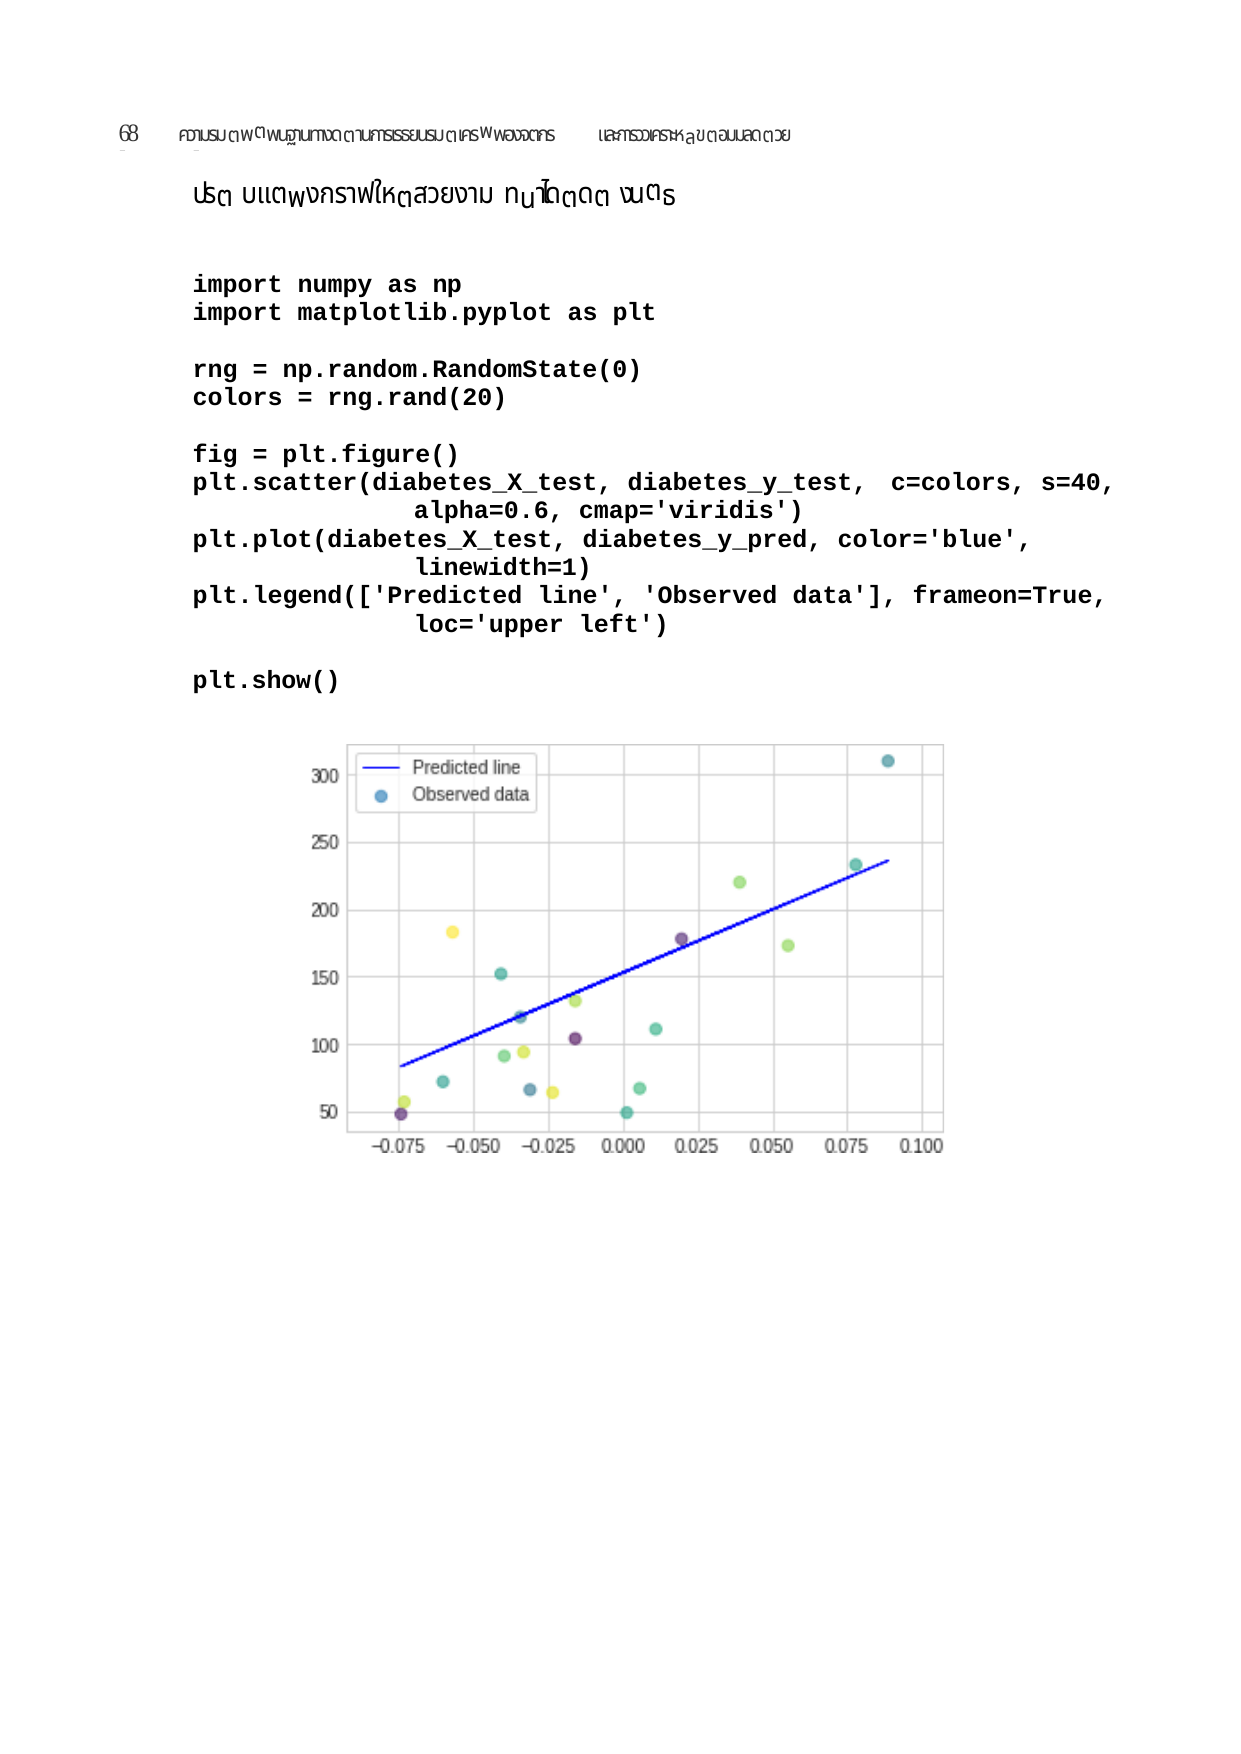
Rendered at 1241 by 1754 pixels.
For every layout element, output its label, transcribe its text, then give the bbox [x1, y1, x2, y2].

text import numpy as np [192, 271, 1240, 299]
text plt.legend(['Predicted line', 'Observed data'], frameon=True, loc='upper left') [192, 583, 1240, 640]
text plt.scatter(diabetes_X_test, diabetes_y_test, c=colors, s=40, alpha=0.6, cmap='viridis') [192, 470, 1240, 526]
text import matplotlib.pyplot as plt [192, 299, 1240, 328]
text ปรต บแตพงกราฟใหตสวยงาม ทนาไดตดต งนตธ [192, 173, 1240, 215]
text rng = np.random.RandomState(0) colors = rng.rand(20) [192, 356, 724, 413]
text fig = plt.figure() [192, 441, 1240, 470]
text plt.show() [192, 668, 1240, 696]
text plt.plot(diabetes_X_test, diabetes_y_pred, color='blue', linewidth=1) [192, 526, 1102, 583]
picture [311, 744, 945, 1153]
